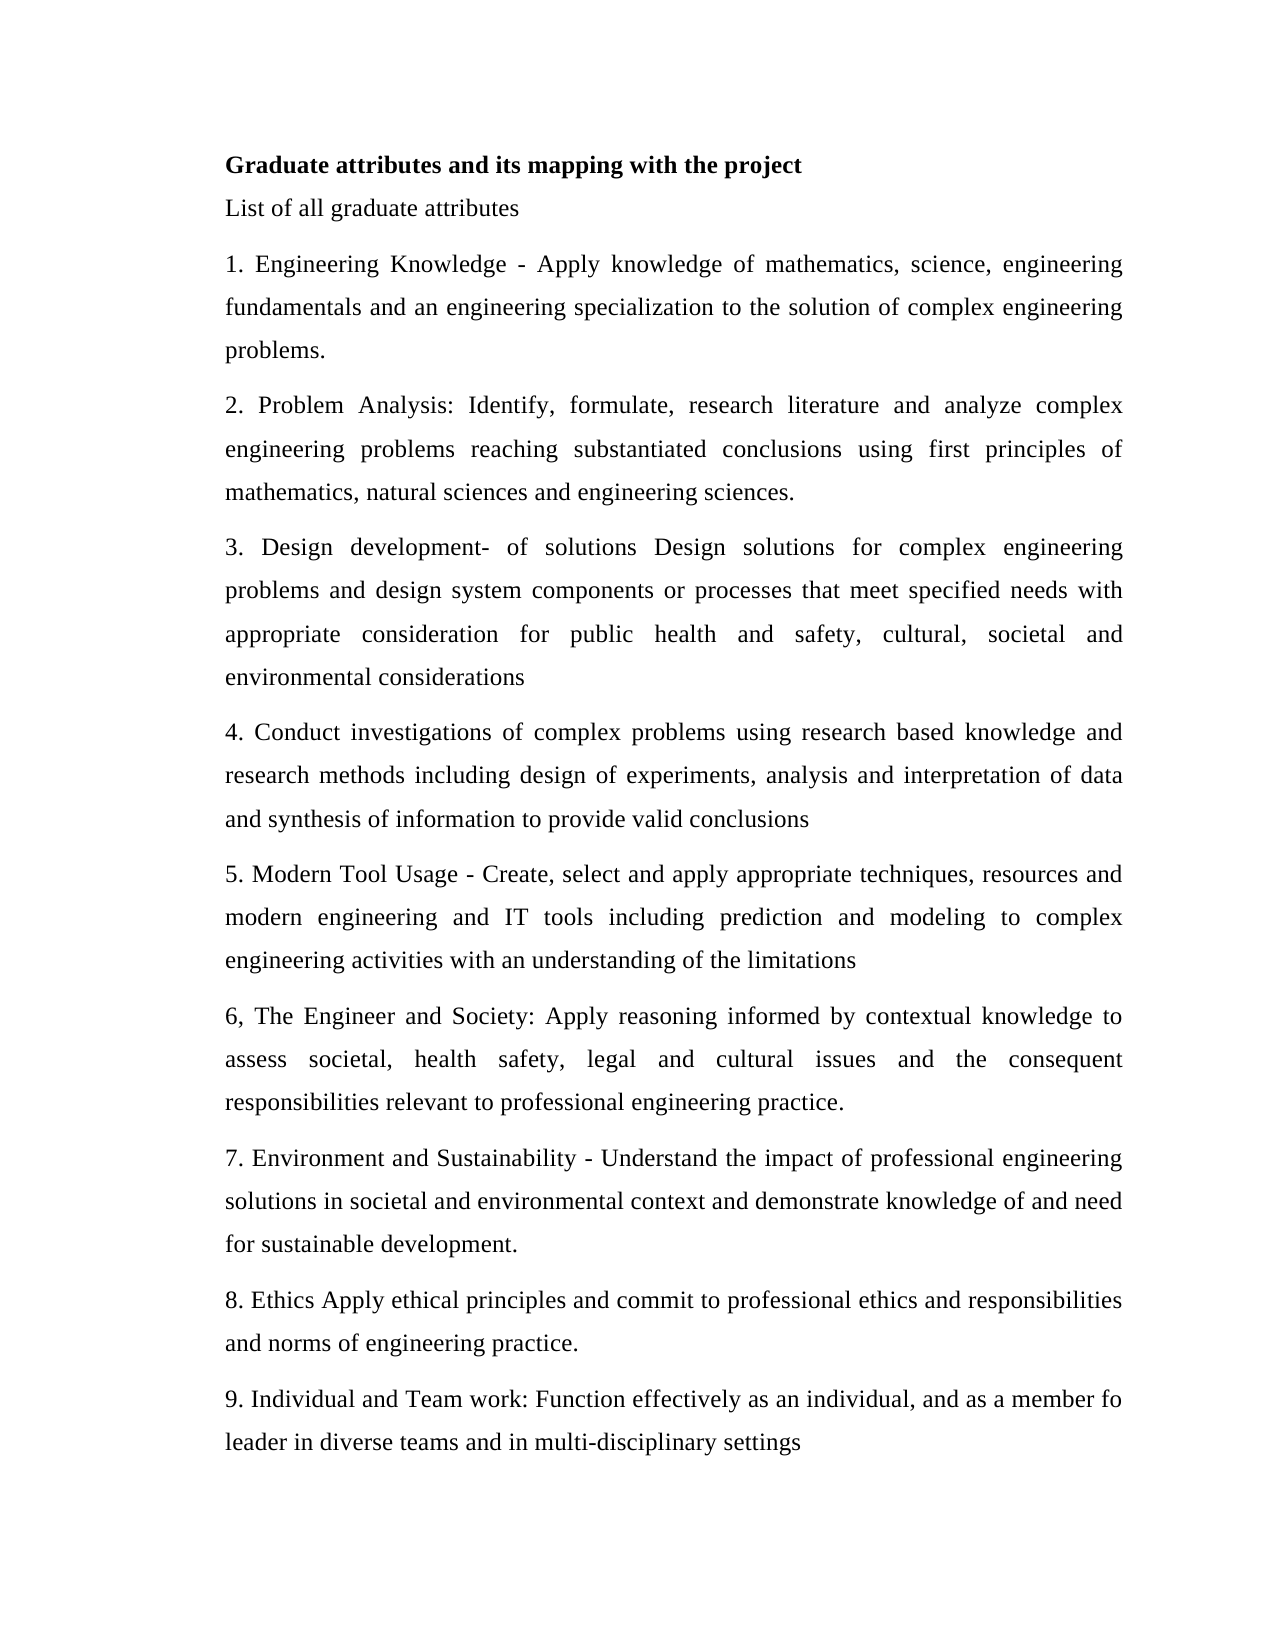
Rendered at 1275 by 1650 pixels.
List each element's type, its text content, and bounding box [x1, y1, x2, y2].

text List of all graduate attributes [225, 193, 1125, 222]
text 3. Design development- of solutions Design solutions for complex engineering problems and design system components or processes that meet specified needs with appropriate consideration for public health and safety, cultural, societal and environmental considerations [225, 532, 1125, 691]
text 2. Problem Analysis: Identify, formulate, research literature and analyze complex engineering problems reaching substantiated conclusions using first principles of mathematics, natural sciences and engineering sciences. [225, 391, 1125, 506]
text 7. Environment and Sustainability - Understand the impact of professional engineering solutions in societal and environmental context and demonstrate knowledge of and need for sustainable development. [225, 1143, 1125, 1258]
text 8. Ethics Apply ethical principles and commit to professional ethics and responsibilities and norms of engineering practice. [225, 1285, 1125, 1357]
text 4. Conduct investigations of complex problems using research based knowledge and research methods including design of experiments, analysis and interpretation of data and synthesis of information to provide valid conclusions [225, 717, 1125, 832]
text 1. Engineering Knowledge - Apply knowledge of mathematics, science, engineering fundamentals and an engineering specialization to the solution of complex engineering problems. [225, 249, 1125, 364]
text 9. Individual and Team work: Function effectively as an individual, and as a member fo leader in diverse teams and in multi-disciplinary settings [225, 1384, 1125, 1456]
text Graduate attributes and its mapping with the project [225, 150, 1125, 179]
text 6, The Engineer and Society: Apply reasoning informed by contextual knowledge to assess societal, health safety, legal and cultural issues and the consequent responsibilities relevant to professional engineering practice. [225, 1001, 1125, 1116]
text 5. Modern Tool Usage - Create, select and apply appropriate techniques, resources and modern engineering and IT tools including prediction and modeling to complex engineering activities with an understanding of the limitations [225, 859, 1125, 974]
